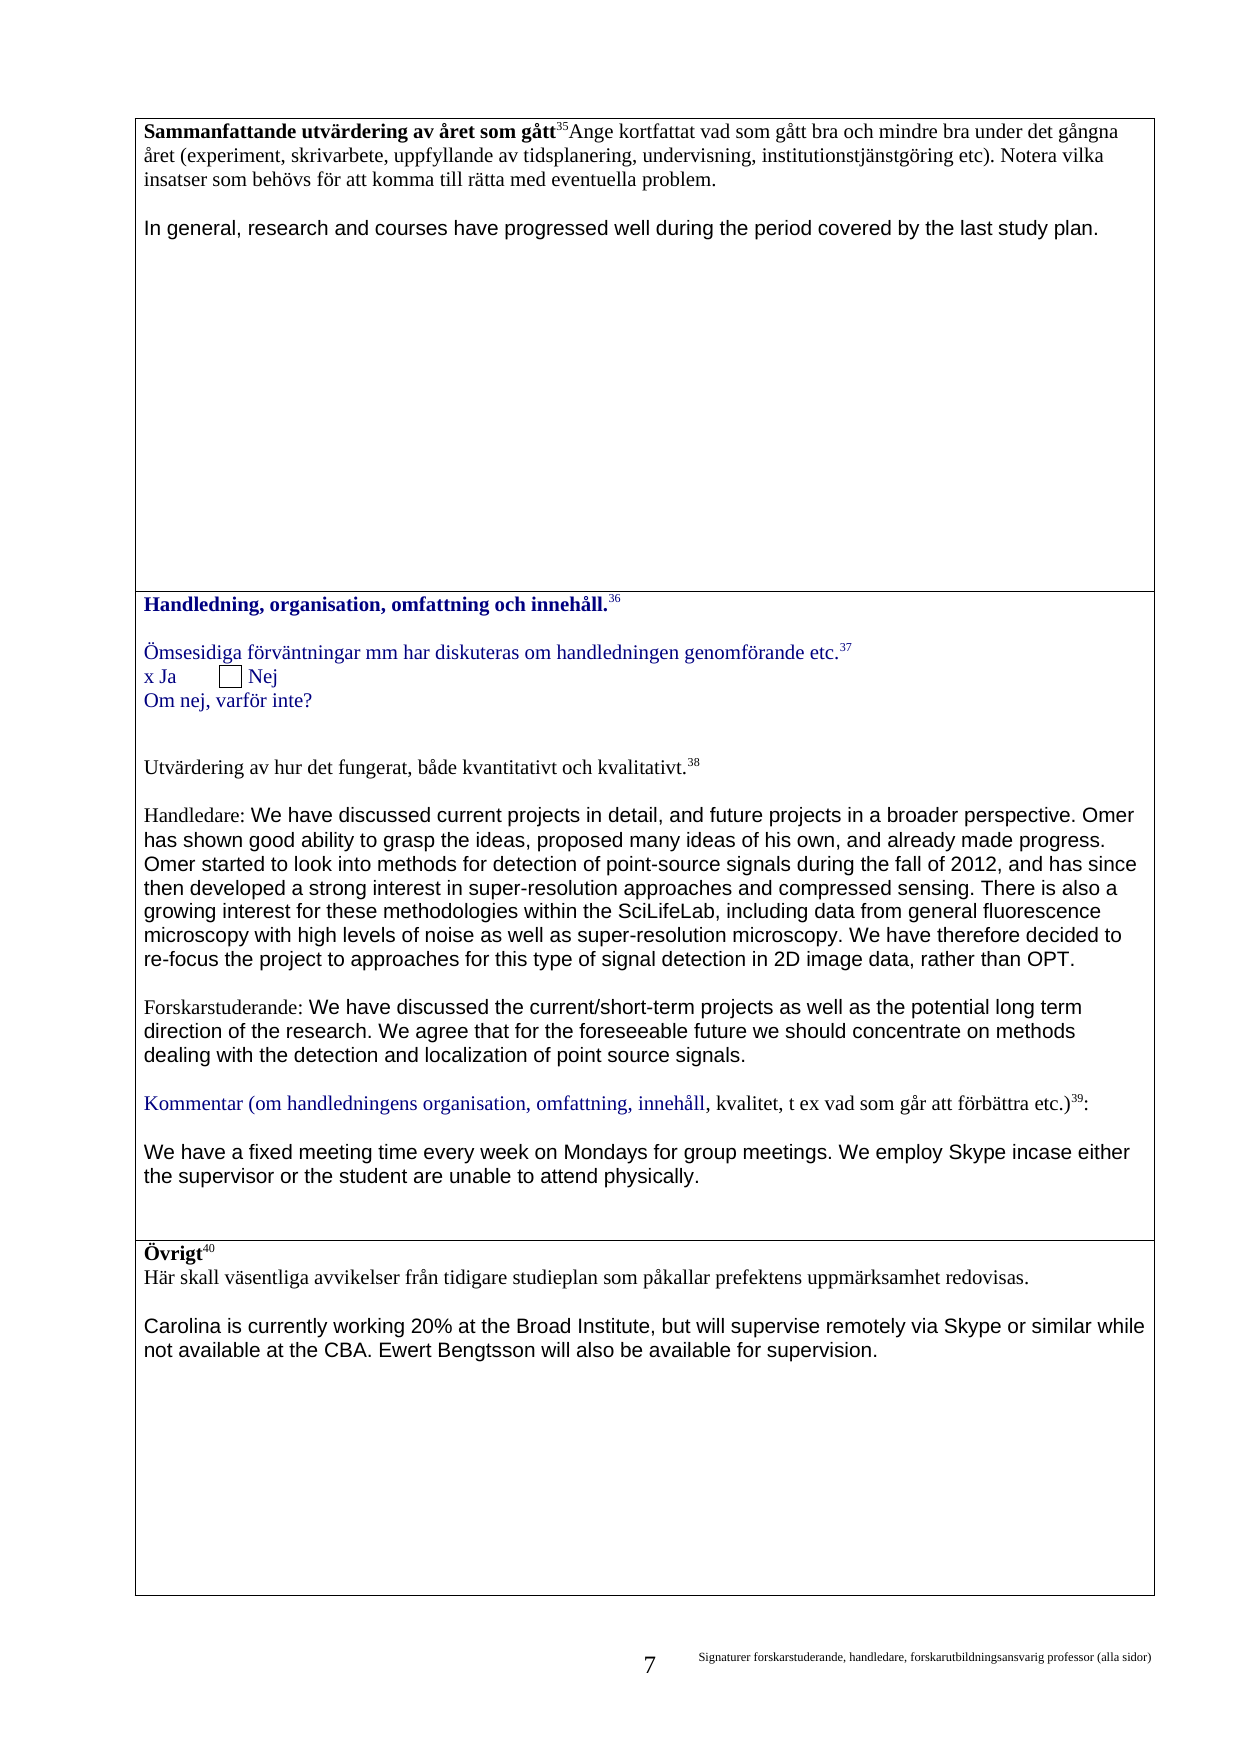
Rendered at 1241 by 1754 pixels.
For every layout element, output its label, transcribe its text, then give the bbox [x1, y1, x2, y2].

table_cell Handledning, organisation, omfattning och innehåll. Ömsesidiga förväntningar mm har diskuteras om handledningen genomförande etc. x Ja Nej Om nej, varför inte? Utvärdering av hur det fungerat, både kvantitativt och kvalitativt. Handledare: We have discussed current projects in detail, and future projects in a broader perspective. Omer has shown good ability to grasp the ideas, proposed many ideas of his own, and already made progress. Omer started to look into methods for detection of point-source signals during the fall of 2012, and has since then developed a strong interest in super-resolution approaches and compressed sensing. There is also a growing interest for these methodologies within the SciLifeLab, including data from general fluorescence microscopy with high levels of noise as well as super-resolution microscopy. We have therefore decided to re-focus the project to approaches for this type of signal detection in 2D image data, rather than OPT. Forskarstuderande: We have discussed the current/short-term projects as well as the potential long term direction of the research. We agree that for the foreseeable future we should concentrate on methods dealing with the detection and localization of point source signals. Kommentar (om handledningens organisation, omfattning, innehåll, kvalitet, t ex vad som går att förbättra etc.): We have a fixed meeting time every week on Mondays for group meetings. We employ Skype incase either the supervisor or the student are unable to attend physically. [136, 592, 1154, 1240]
table_cell Sammanfattande utvärdering av året som gåttAnge kortfattat vad som gått bra och mindre bra under det gångna året (experiment, skrivarbete, uppfyllande av tidsplanering, undervisning, institutionstjänstgöring etc). Notera vilka insatser som behövs för att komma till rätta med eventuella problem. In general, research and courses have progressed well during the period covered by the last study plan. [136, 119, 1154, 591]
table_cell Övrigt Här skall väsentliga avvikelser från tidigare studieplan som påkallar prefektens uppmärksamhet redovisas. Carolina is currently working 20% at the Broad Institute, but will supervise remotely via Skype or similar while not available at the CBA. Ewert Bengtsson will also be available for supervision. [136, 1241, 1154, 1594]
